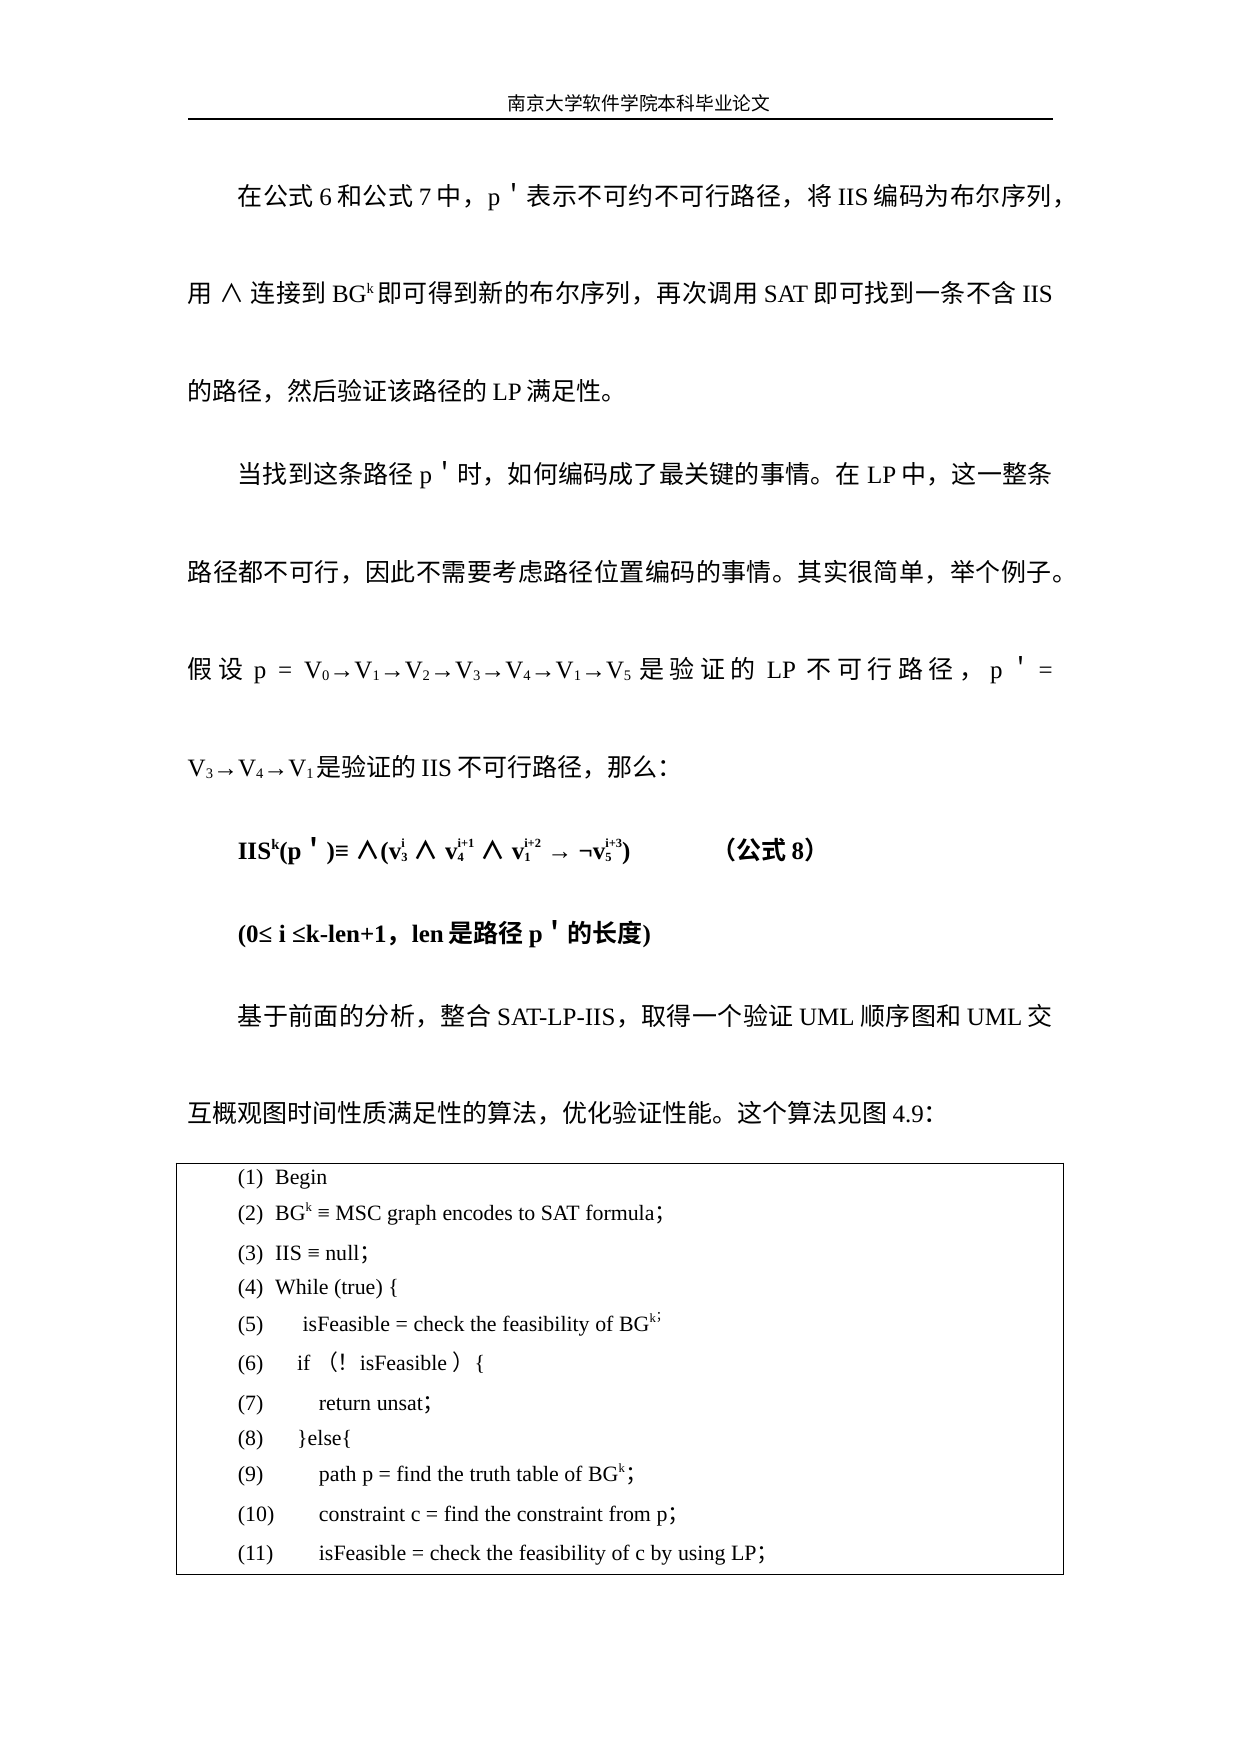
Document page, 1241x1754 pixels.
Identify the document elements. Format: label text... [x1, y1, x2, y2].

text IISk(p＇)≡ ∧(vi 3 ∧ vi+1 4 ∧ vi+2 1 → ¬vi+3 5) （公式8） [187, 816, 1053, 881]
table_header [177, 1164, 1063, 1574]
text (0≤ i ≤k-len+1，len是路径p＇的长度) [187, 899, 1053, 964]
text 在公式6和公式7中，p＇表示不可约不可行路径，将IIS编码为布尔序列，用 ∧ 连接到BGk即可得到新的布尔序列，再次调用SAT即可找到一条不含IIS的路径，然后验证该路径的LP满足性。 [187, 162, 1053, 422]
text 当找到这条路径p＇时，如何编码成了最关键的事情。在LP中，这一整条路径都不可行，因此不需要考虑路径位置编码的事情。其实很简单，举个例子。假设p = V0→V1→V2→V3→V4→V1→V5是验证的LP不可行路径，p＇= V3→V4→V1是验证的IIS不可行路径，那么： [187, 440, 1053, 798]
text 基于前面的分析，整合SAT-LP-IIS，取得一个验证UML顺序图和UML交互概观图时间性质满足性的算法，优化验证性能。这个算法见图4.9： [187, 982, 1053, 1144]
